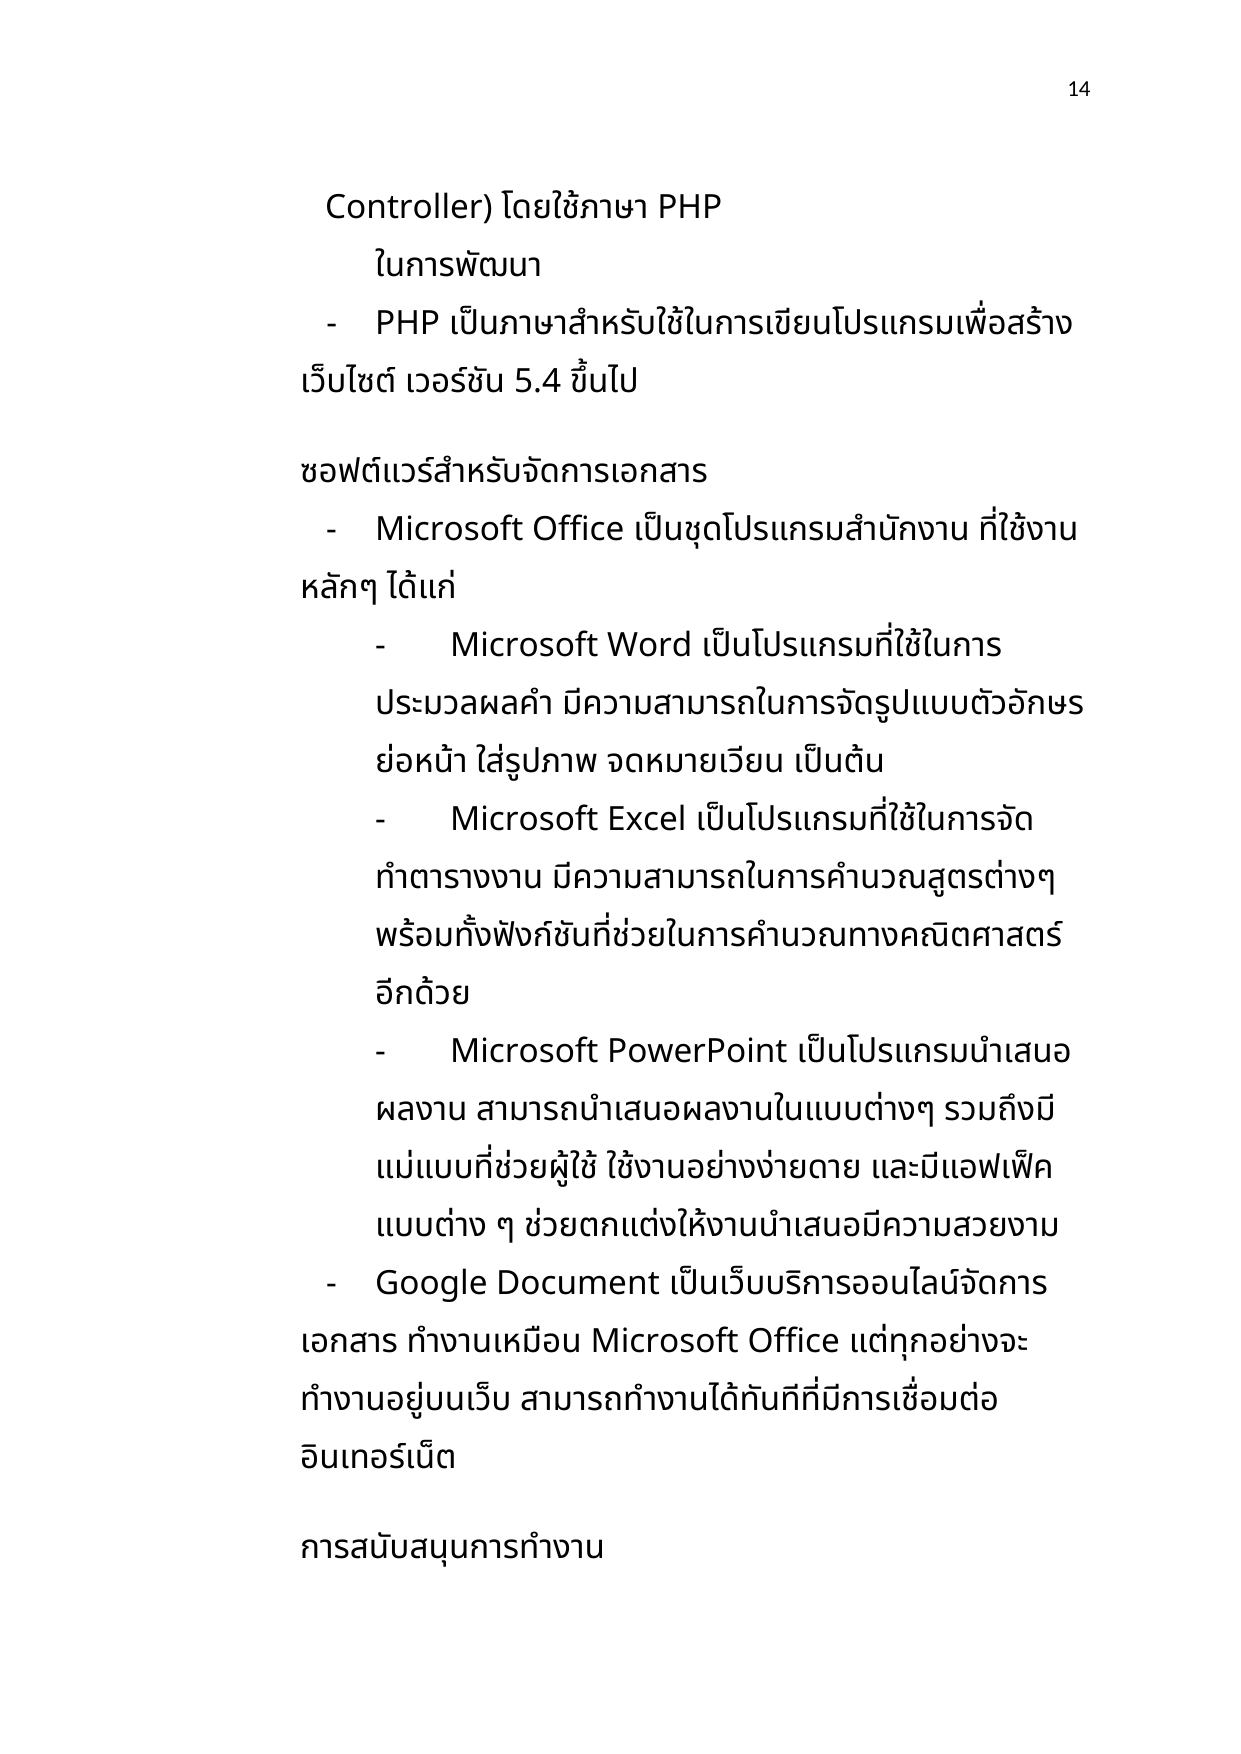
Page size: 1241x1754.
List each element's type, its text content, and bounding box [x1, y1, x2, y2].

text ซอฟต์แวร์สำหรับจัดการเอกสาร [300, 447, 1090, 498]
text - PHP เป็นภาษาสำหรับใช้ในการเขียนโปรแกรมเพื่อสร้างเว็บไซต์ เวอร์ชัน 5.4 ขึ้นไป [300, 299, 1090, 407]
text - Microsoft Office เป็นชุดโปรแกรมสำนักงาน ที่ใช้งานหลักๆ ได้แก่ [300, 505, 1090, 614]
text การสนับสนุนการทำงาน [150, 1523, 1090, 1573]
text - Google Document เป็นเว็บบริการออนไลน์จัดการเอกสาร ทำงานเหมือน Microsoft Office แต่ทุกอย่างจะทำงานอยู่บนเว็บ สามารถทำงานได้ทันทีที่มีการเชื่อมต่ออินเทอร์เน็ต [300, 1259, 1090, 1483]
text - Microsoft Excel เป็นโปรแกรมที่ใช้ในการจัดทำตารางงาน มีความสามารถในการคำนวณสูตรต่างๆ พร้อมทั้งฟังก์ชันที่ช่วยในการคำนวณทางคณิตศาสตร์อีกด้วย [375, 795, 1090, 1019]
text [325, 182, 1090, 291]
text - Microsoft Word เป็นโปรแกรมที่ใช้ในการประมวลผลคำ มีความสามารถในการจัดรูปแบบตัวอักษร ย่อหน้า ใส่รูปภาพ จดหมายเวียน เป็นต้น [375, 621, 1090, 788]
text - Microsoft PowerPoint เป็นโปรแกรมนำเสนอผลงาน สามารถนำเสนอผลงานในแบบต่างๆ รวมถึงมีแม่แบบที่ช่วยผู้ใช้ ใช้งานอย่างง่ายดาย และมีแอฟเฟ็คแบบต่าง ๆ ช่วยตกแต่งให้งานนำเสนอมีความสวยงาม [375, 1027, 1090, 1251]
